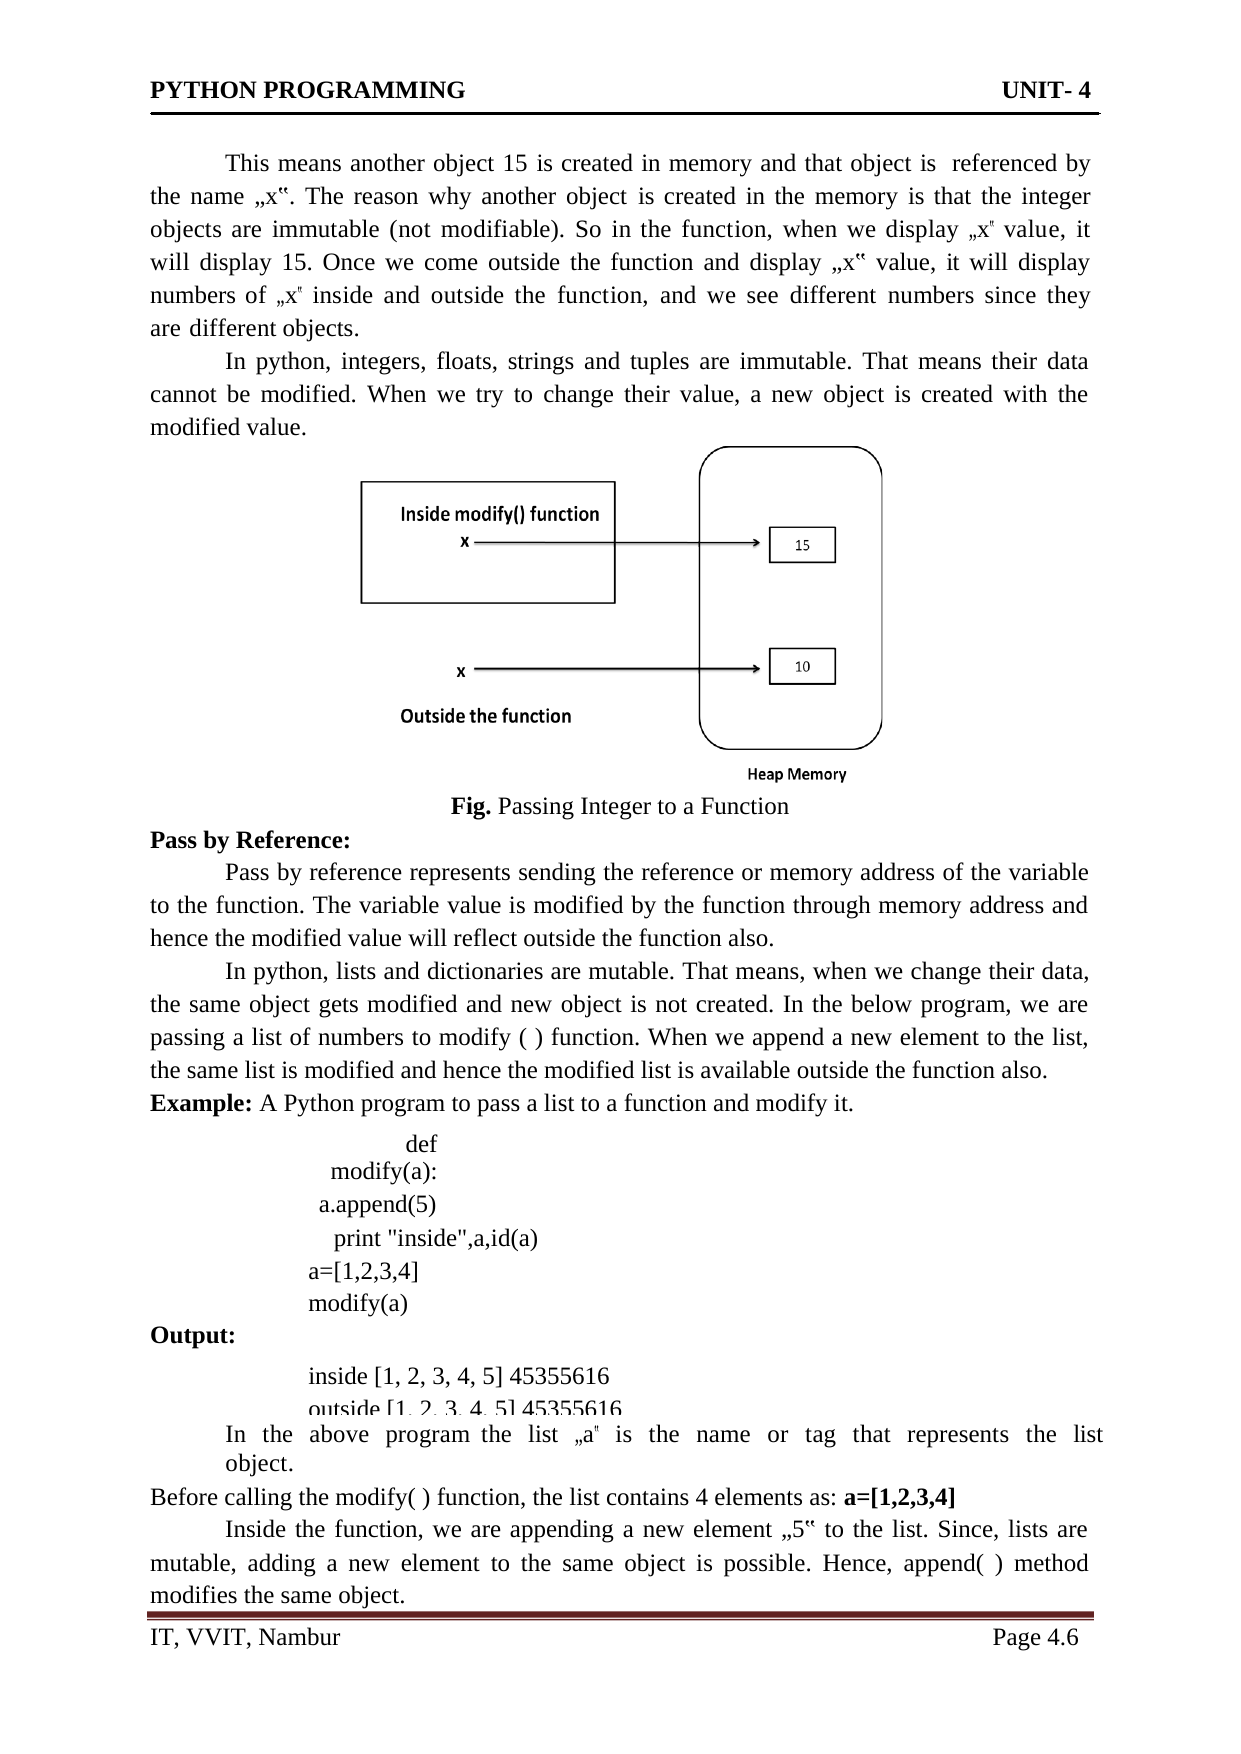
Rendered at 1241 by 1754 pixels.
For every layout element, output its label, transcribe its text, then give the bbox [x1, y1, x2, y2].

text Fig. Passing Integer to a Function [448, 791, 791, 820]
text In python, lists and dictionaries are mutable. That means, when we change their data, the same object gets modified and new object is not created. In the below program, we are passing a list of numbers to modify ( ) function. When we append a new element to the list, the same list is modified and hence the modified list is available outside the function also. [150, 956, 1091, 1084]
text In python, integers, floats, strings and tuples are immutable. That means their data cannot be modified. When we try to change their value, a new object is created with the modified value. [150, 346, 1090, 441]
text Before calling the modify( ) function, the list contains 4 elements as: a=[1,2,3,4] [150, 1482, 1105, 1510]
subtitle Pass by Reference: [148, 825, 353, 853]
text This means another object 15 is created in memory and that object is referenced by the name „x‟. The reason why another object is created in the memory is that the integer objects are immutable (not modifiable). So in the function, when we display „x‟ value, it will display 15. Once we come outside the function and display „x‟ value, it will display numbers of „x‟ inside and outside the function, and we see different numbers since they are different objects. [150, 148, 1091, 342]
picture [360, 446, 883, 783]
text Example: A Python program to pass a list to a function and modify it. [150, 1088, 1105, 1117]
subtitle Output: [150, 1321, 1105, 1349]
text Pass by reference represents sending the reference or memory address of the variable to the function. The variable value is modified by the function through memory address and hence the modified value will reflect outside the function also. [150, 857, 1090, 952]
text In the above program the list „a‟ is the name or tag that represents the list object. [225, 1419, 1105, 1477]
text Inside the function, we are appending a new element „5‟ to the list. Since, lists are mutable, adding a new element to the same object is possible. Hence, append( ) method modifies the same object. [150, 1514, 1090, 1609]
